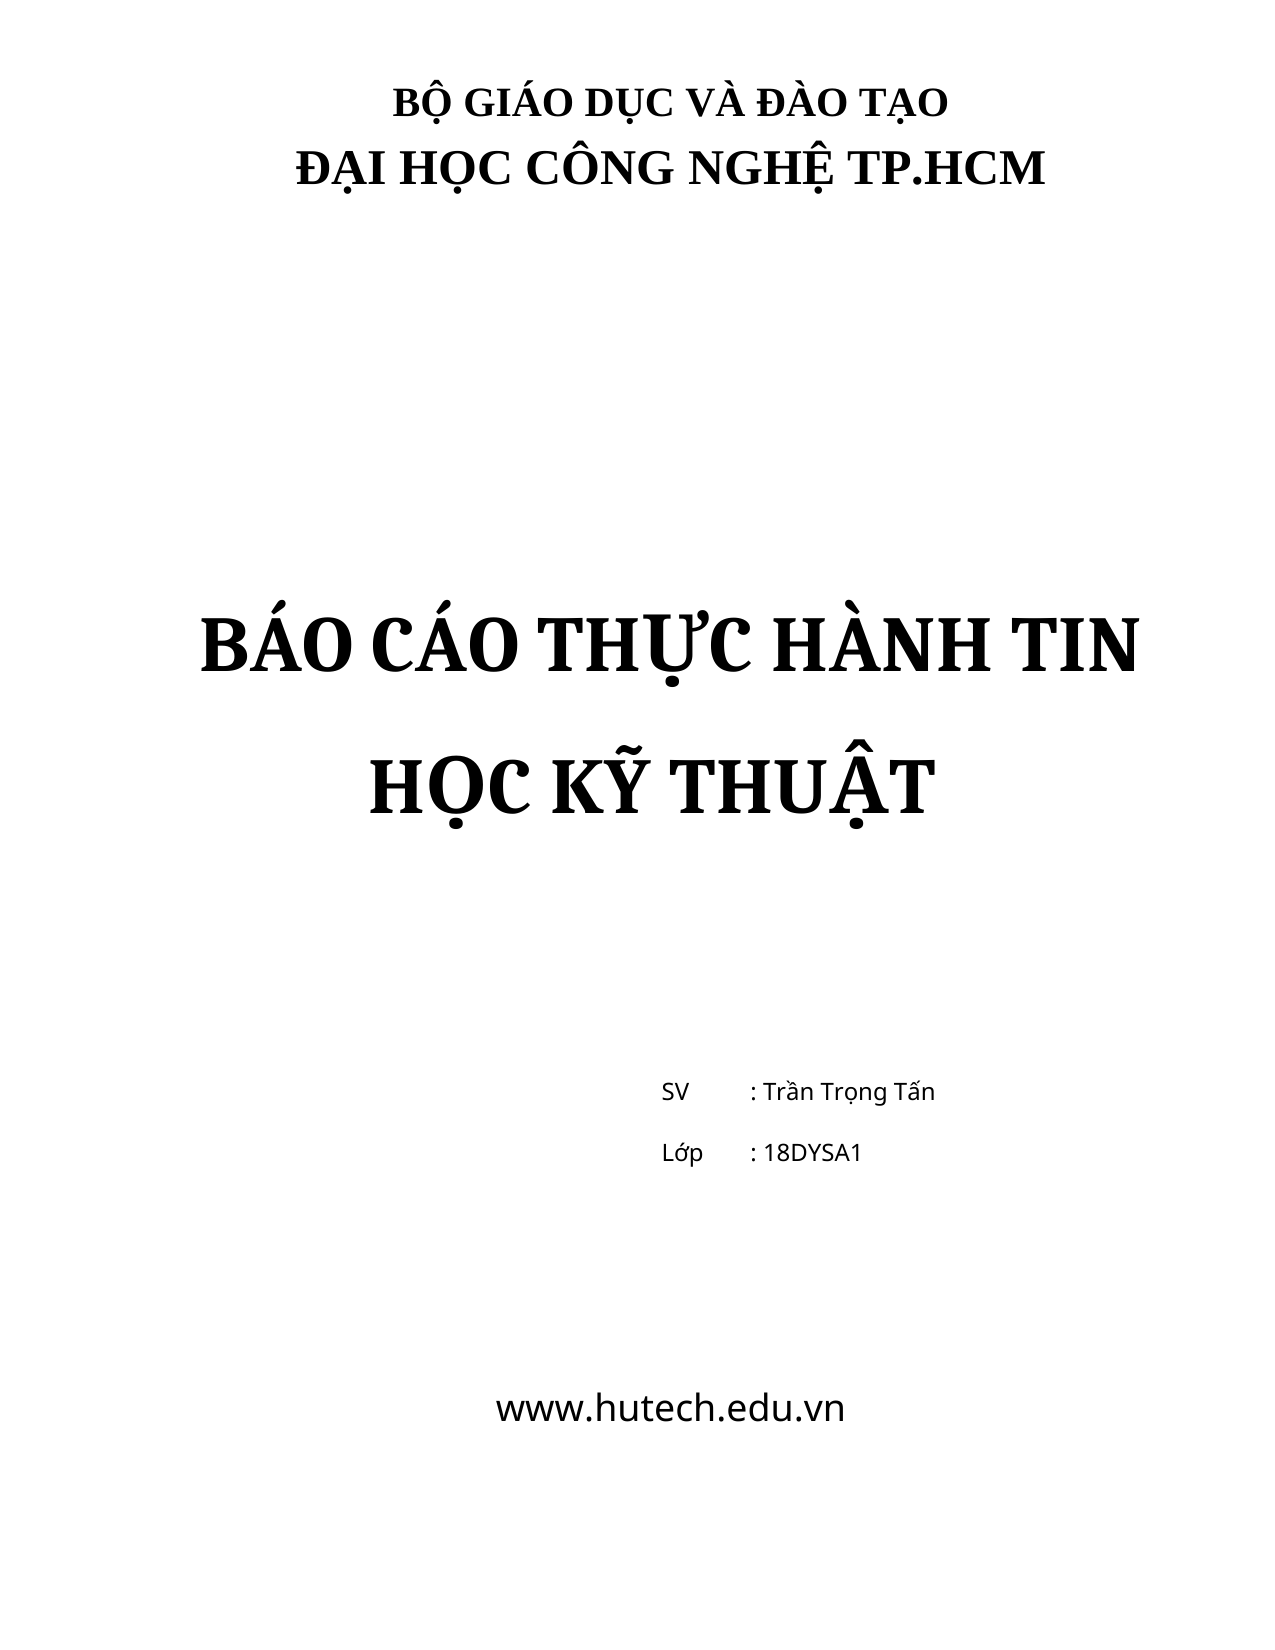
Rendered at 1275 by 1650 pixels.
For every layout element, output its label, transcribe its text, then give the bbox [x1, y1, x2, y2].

text Lớp : 18DYSA1 [130, 1136, 1174, 1169]
text SV : Trần Trọng Tấn [130, 1075, 1174, 1107]
text www.hutech.edu.vn [130, 1382, 1174, 1433]
title BÁO CÁO THỰC HÀNH XỬ LÝ ẢNH TRONG Y TẾ [130, 600, 1174, 833]
text BỘ GIÁO DỤC VÀ ĐÀO TẠO [130, 77, 1174, 125]
text ĐẠI HỌC CÔNG NGHỆ TP.HCM [130, 138, 1174, 195]
